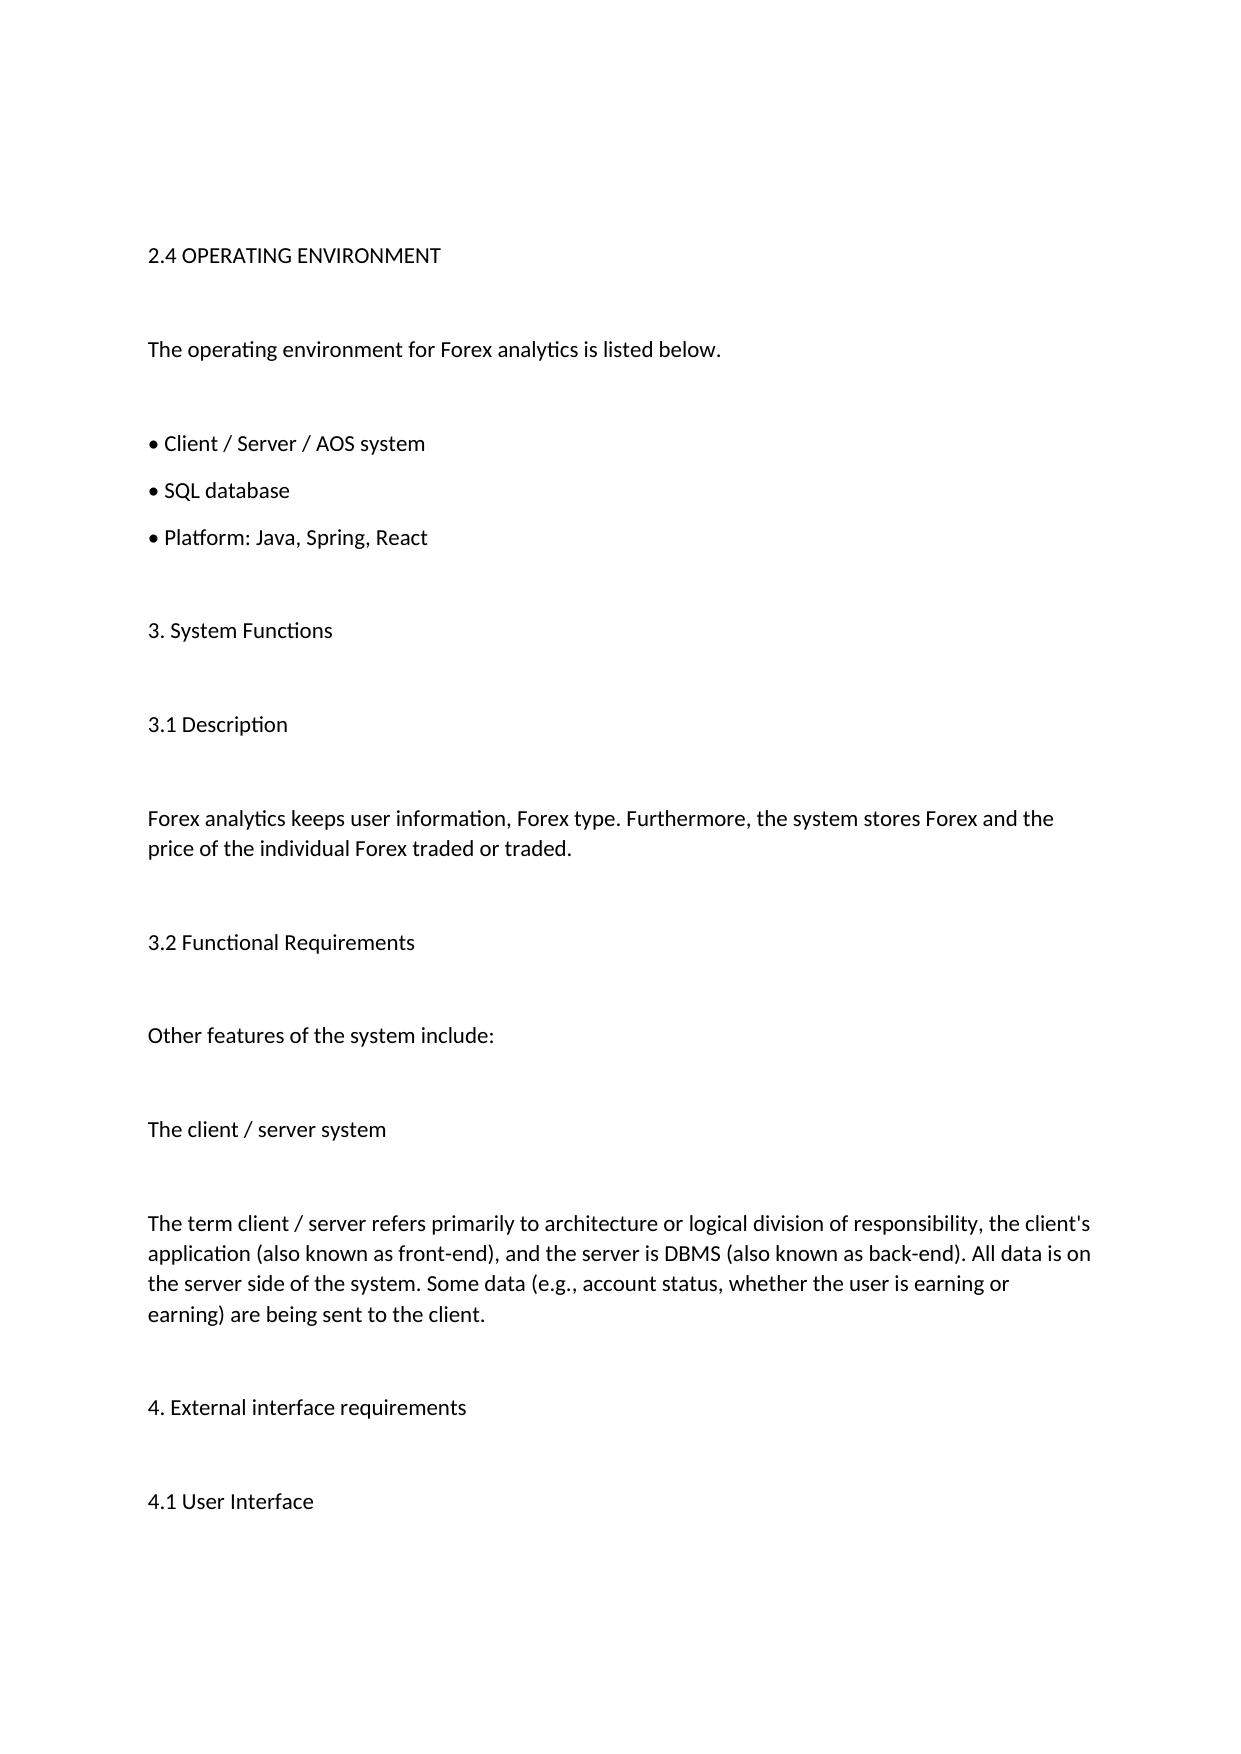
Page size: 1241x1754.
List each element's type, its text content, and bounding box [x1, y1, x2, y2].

text 4.1 User Interface [148, 1487, 1093, 1515]
text 2.4 OPERATING ENVIRONMENT [148, 241, 1093, 269]
text 3. System Functions [148, 616, 1093, 644]
text The client / server system [148, 1115, 1093, 1143]
text The term client / server refers primarily to architecture or logical division of responsibility, the client's application (also known as front-end), and the server is DBMS (also known as back-end). All data is on the server side of the system. Some data (e.g., account status, whether the user is earning or earning) are being sent to the client. [148, 1209, 1093, 1328]
text 3.2 Functional Requirements [148, 928, 1093, 956]
text 3.1 Description [148, 710, 1093, 738]
text • SQL database [148, 476, 1093, 504]
text 4. External interface requirements [148, 1393, 1093, 1421]
text Forex analytics keeps user information, Forex type. Furthermore, the system stores Forex and the price of the individual Forex traded or traded. [148, 804, 1093, 862]
text The operating environment for Forex analytics is listed below. [148, 335, 1093, 363]
text • Platform: Java, Spring, React [148, 523, 1093, 551]
text Other features of the system include: [148, 1022, 1093, 1049]
text • Client / Server / AOS system [148, 429, 1093, 457]
